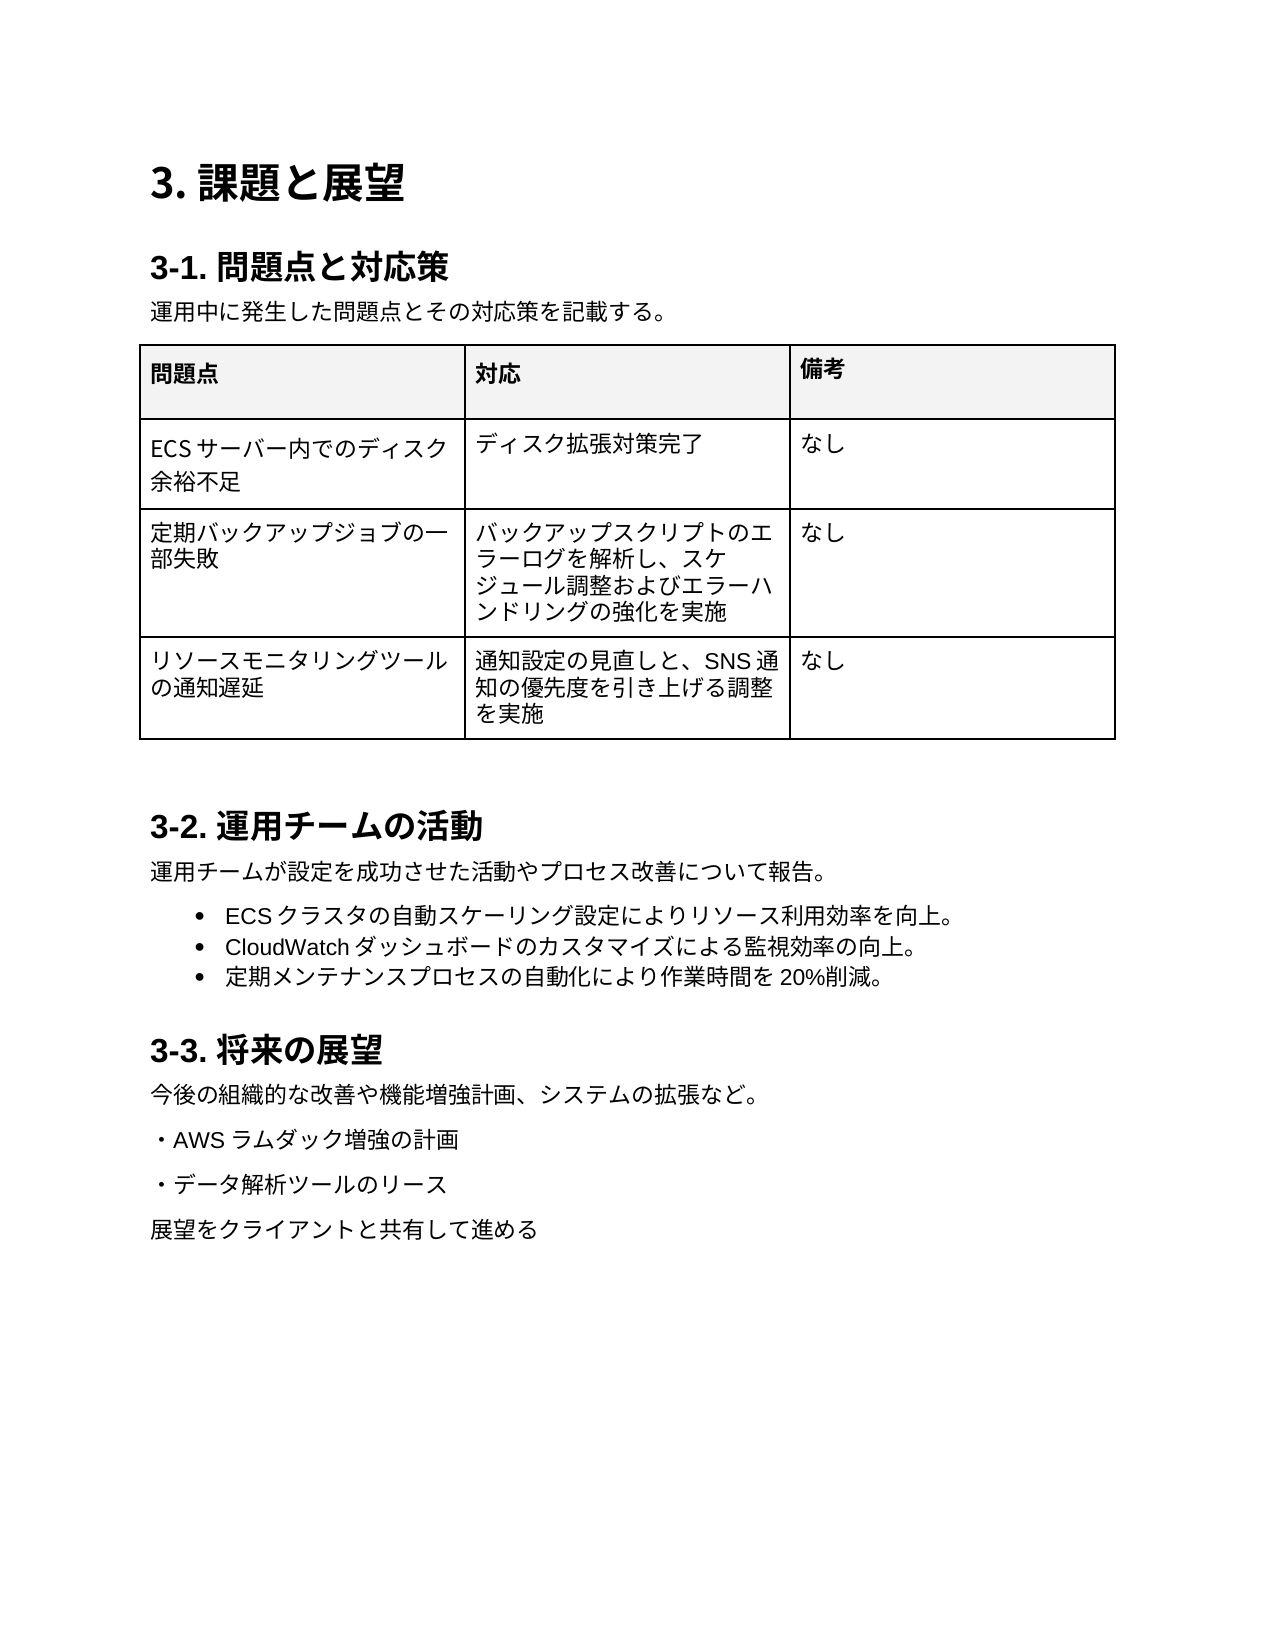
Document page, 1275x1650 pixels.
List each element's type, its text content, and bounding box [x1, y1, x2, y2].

list 定期メンテナンスプロセスの自動化により作業時間を20%削減。 [196, 964, 1125, 990]
text 展望をクライアントと共有して進める [150, 1217, 1125, 1243]
subtitle 3-2. 運用チームの活動 [150, 808, 1125, 846]
list ECSクラスタの自動スケーリング設定によりリソース利用効率を向上。 [196, 903, 1125, 930]
text ・データ解析ツールのリース [150, 1172, 1125, 1198]
table_header 問題点 [141, 346, 464, 418]
table_cell なし [791, 510, 1114, 636]
list CloudWatchダッシュボードのカスタマイズによる監視効率の向上。 [196, 933, 1125, 960]
text 運用中に発生した問題点とその対応策を記載する。 [150, 299, 1125, 325]
text ・AWSラムダック増強の計画 [150, 1127, 1125, 1153]
table_header 備考 [791, 346, 1114, 418]
table_cell バックアップスクリプトのエラーログを解析し、スケジュール調整およびエラーハンドリングの強化を実施 [466, 510, 789, 636]
subtitle 3. 課題と展望 [150, 150, 1125, 210]
table_cell 通知設定の見直しと、SNS通知の優先度を引き上げる調整を実施 [466, 638, 789, 738]
text 運用チームが設定を成功させた活動やプロセス改善について報告。 [150, 858, 1125, 885]
table_cell リソースモニタリングツールの通知遅延 [141, 638, 464, 738]
table_header 対応 [466, 346, 789, 418]
table_cell ECSサーバー内でのディスク余裕不足 [141, 420, 464, 507]
table_cell なし [791, 420, 1114, 507]
table_cell 定期バックアップジョブの一部失敗 [141, 510, 464, 636]
subtitle 3-3. 将来の展望 [150, 1031, 1125, 1070]
subtitle 3-1. 問題点と対応策 [150, 248, 1125, 286]
table_cell なし [791, 638, 1114, 738]
text 今後の組織的な改善や機能増強計画、システムの拡張など。 [150, 1082, 1125, 1109]
table_cell ディスク拡張対策完了 [466, 420, 789, 507]
